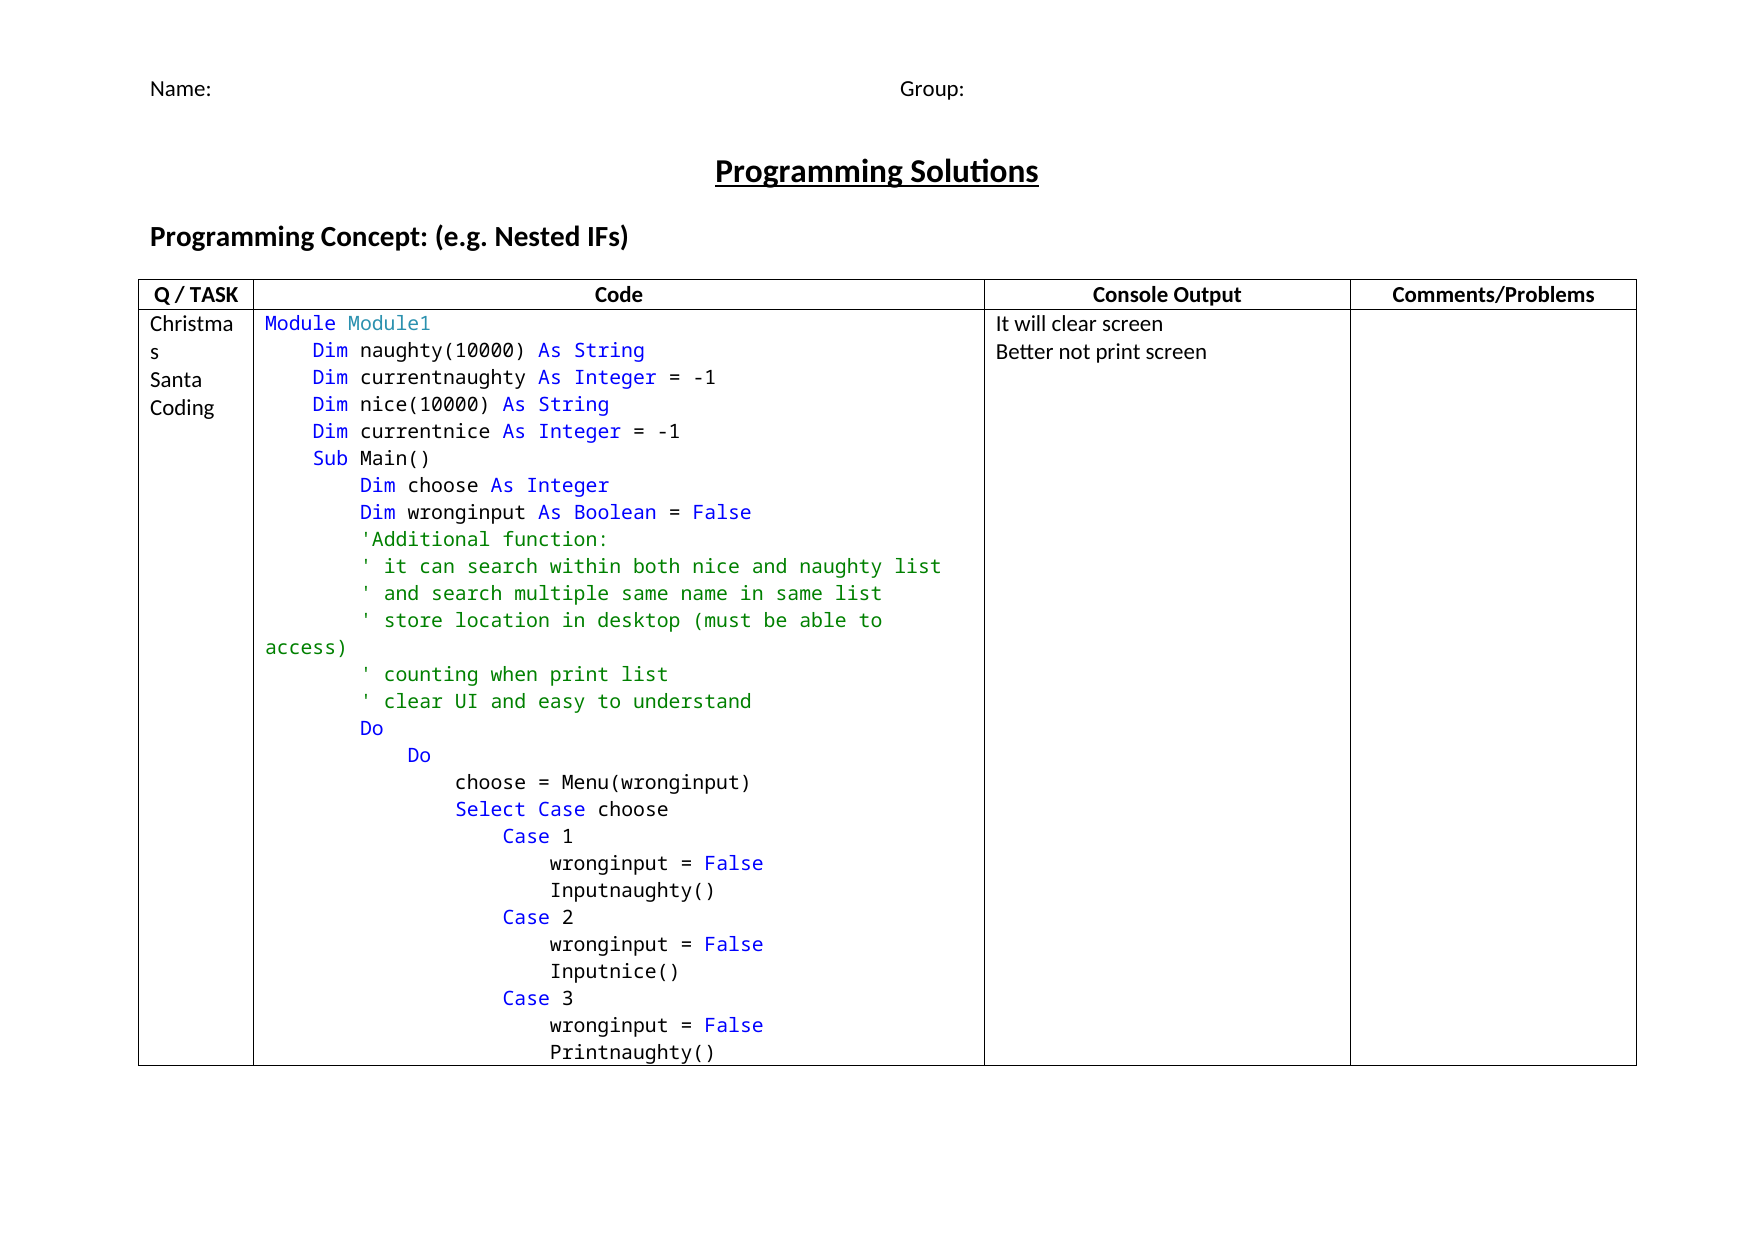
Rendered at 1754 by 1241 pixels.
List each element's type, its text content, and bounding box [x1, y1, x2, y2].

text Programming Solutions [150, 150, 1604, 191]
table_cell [254, 310, 984, 1065]
table_header Console Output [985, 280, 1350, 308]
table_header Code [254, 280, 984, 308]
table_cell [139, 310, 253, 1065]
table_header Q / TASK [139, 280, 253, 308]
table_cell [1351, 310, 1636, 1065]
text Programming Concept: (e.g. Nested IFs) [150, 218, 1604, 253]
table_header Comments/Problems [1351, 280, 1636, 308]
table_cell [985, 310, 1350, 1065]
